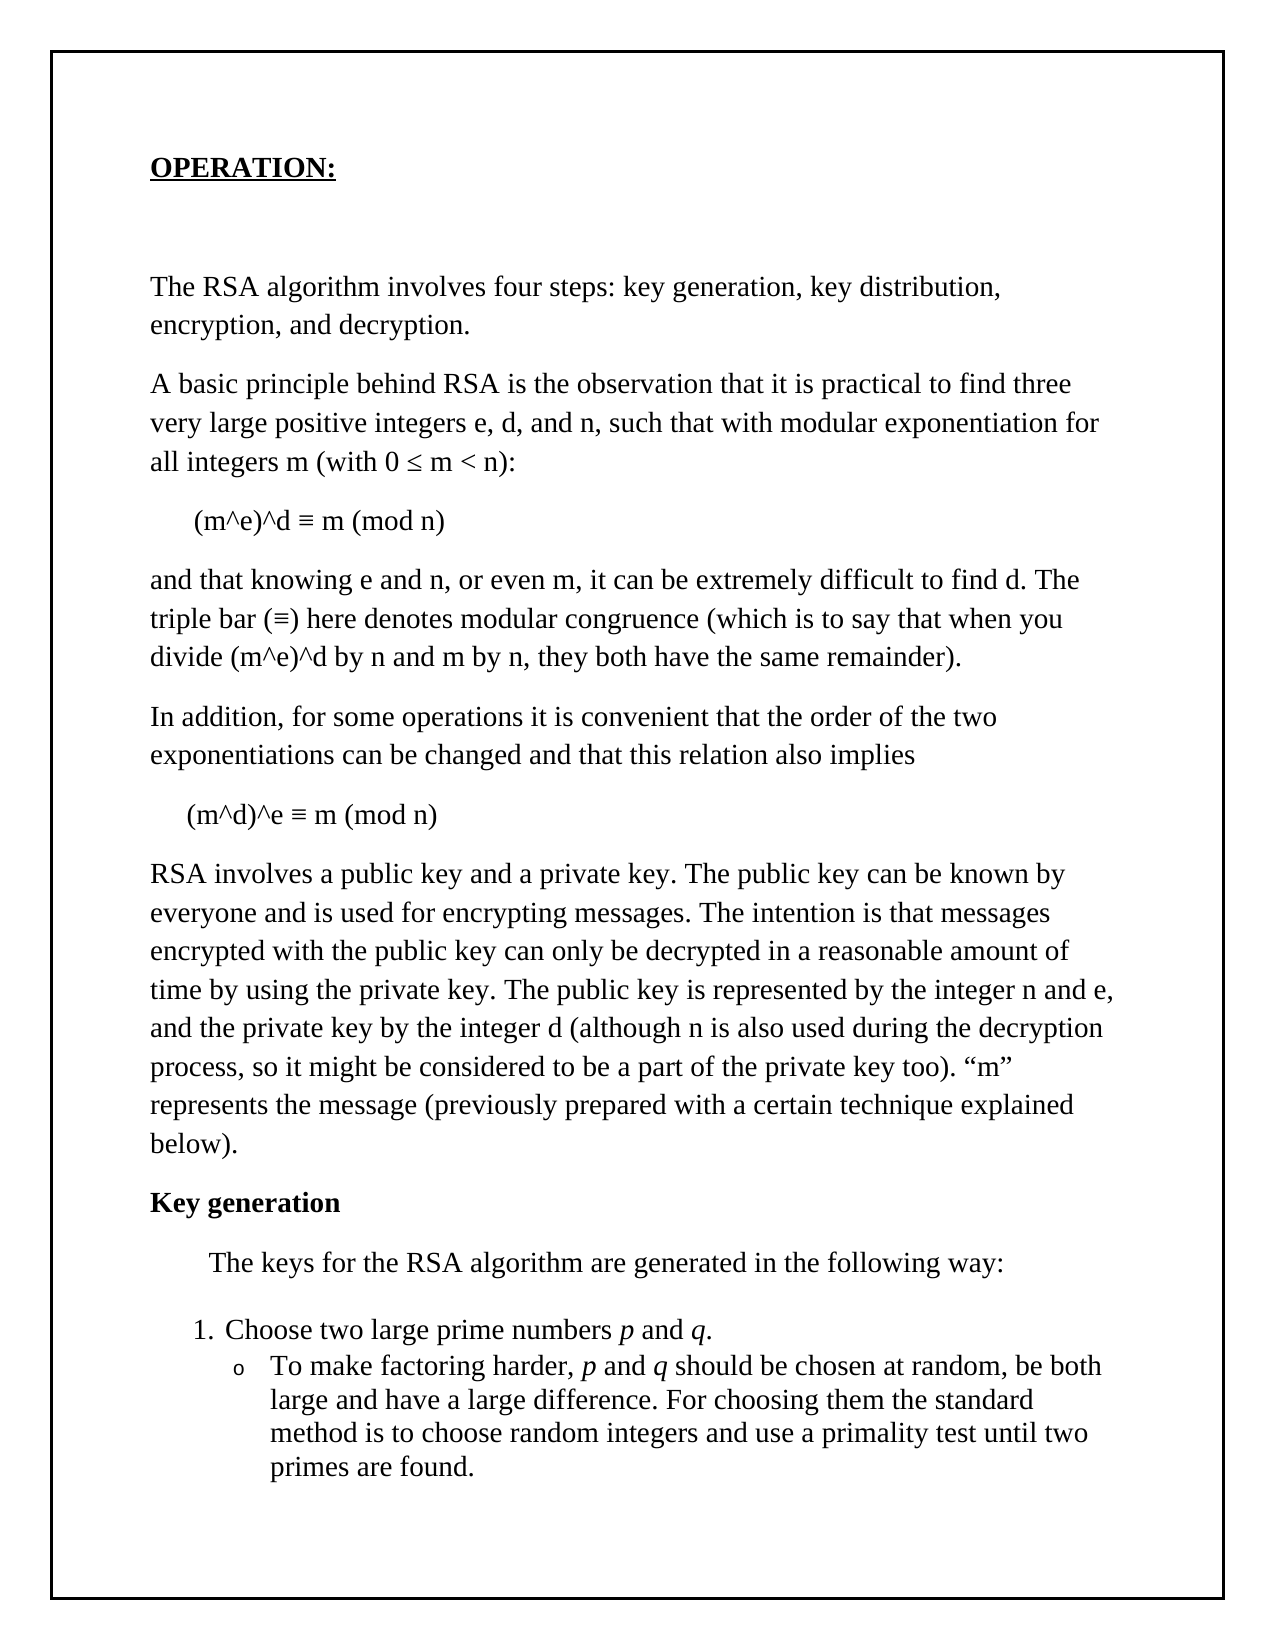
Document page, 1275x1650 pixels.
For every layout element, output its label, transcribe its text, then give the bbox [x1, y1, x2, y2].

text In addition, for some operations it is convenient that the order of the two exponentiations can be changed and that this relation also implies [150, 699, 1125, 771]
text The keys for the RSA algorithm are generated in the following way: [150, 1245, 1125, 1278]
text A basic principle behind RSA is the observation that it is practical to find three very large positive integers e, d, and n, such that with modular exponentiation for all integers m (with 0 ≤ m < n): [150, 367, 1125, 477]
text (m^e)^d ≡ m (mod n) [150, 503, 1125, 537]
list To make factoring harder, p and q should be chosen at random, be both large and have a large difference. For choosing them the standard method is to choose random integers and use a primality test until two primes are found. [232, 1348, 1125, 1483]
text OPERATION: [150, 150, 1125, 183]
text RSA involves a public key and a private key. The public key can be known by everyone and is used for encrypting messages. The intention is that messages encrypted with the public key can only be decrypted in a reasonable amount of time by using the private key. The public key is represented by the integer n and e, and the private key by the integer d (although n is also used during the decryption process, so it might be considered to be a part of the private key too). “m” represents the message (previously prepared with a certain technique explained below). [150, 856, 1125, 1159]
text (m^d)^e ≡ m (mod n) [150, 797, 1125, 830]
text Key generation [150, 1185, 1125, 1219]
list Choose two large prime numbers p and q. [192, 1312, 1125, 1346]
text The RSA algorithm involves four steps: key generation, key distribution, encryption, and decryption. [150, 269, 1125, 341]
text and that knowing e and n, or even m, it can be extremely difficult to find d. The triple bar (≡) here denotes modular congruence (which is to say that when you divide (m^e)^d by n and m by n, they both have the same remainder). [150, 562, 1125, 673]
